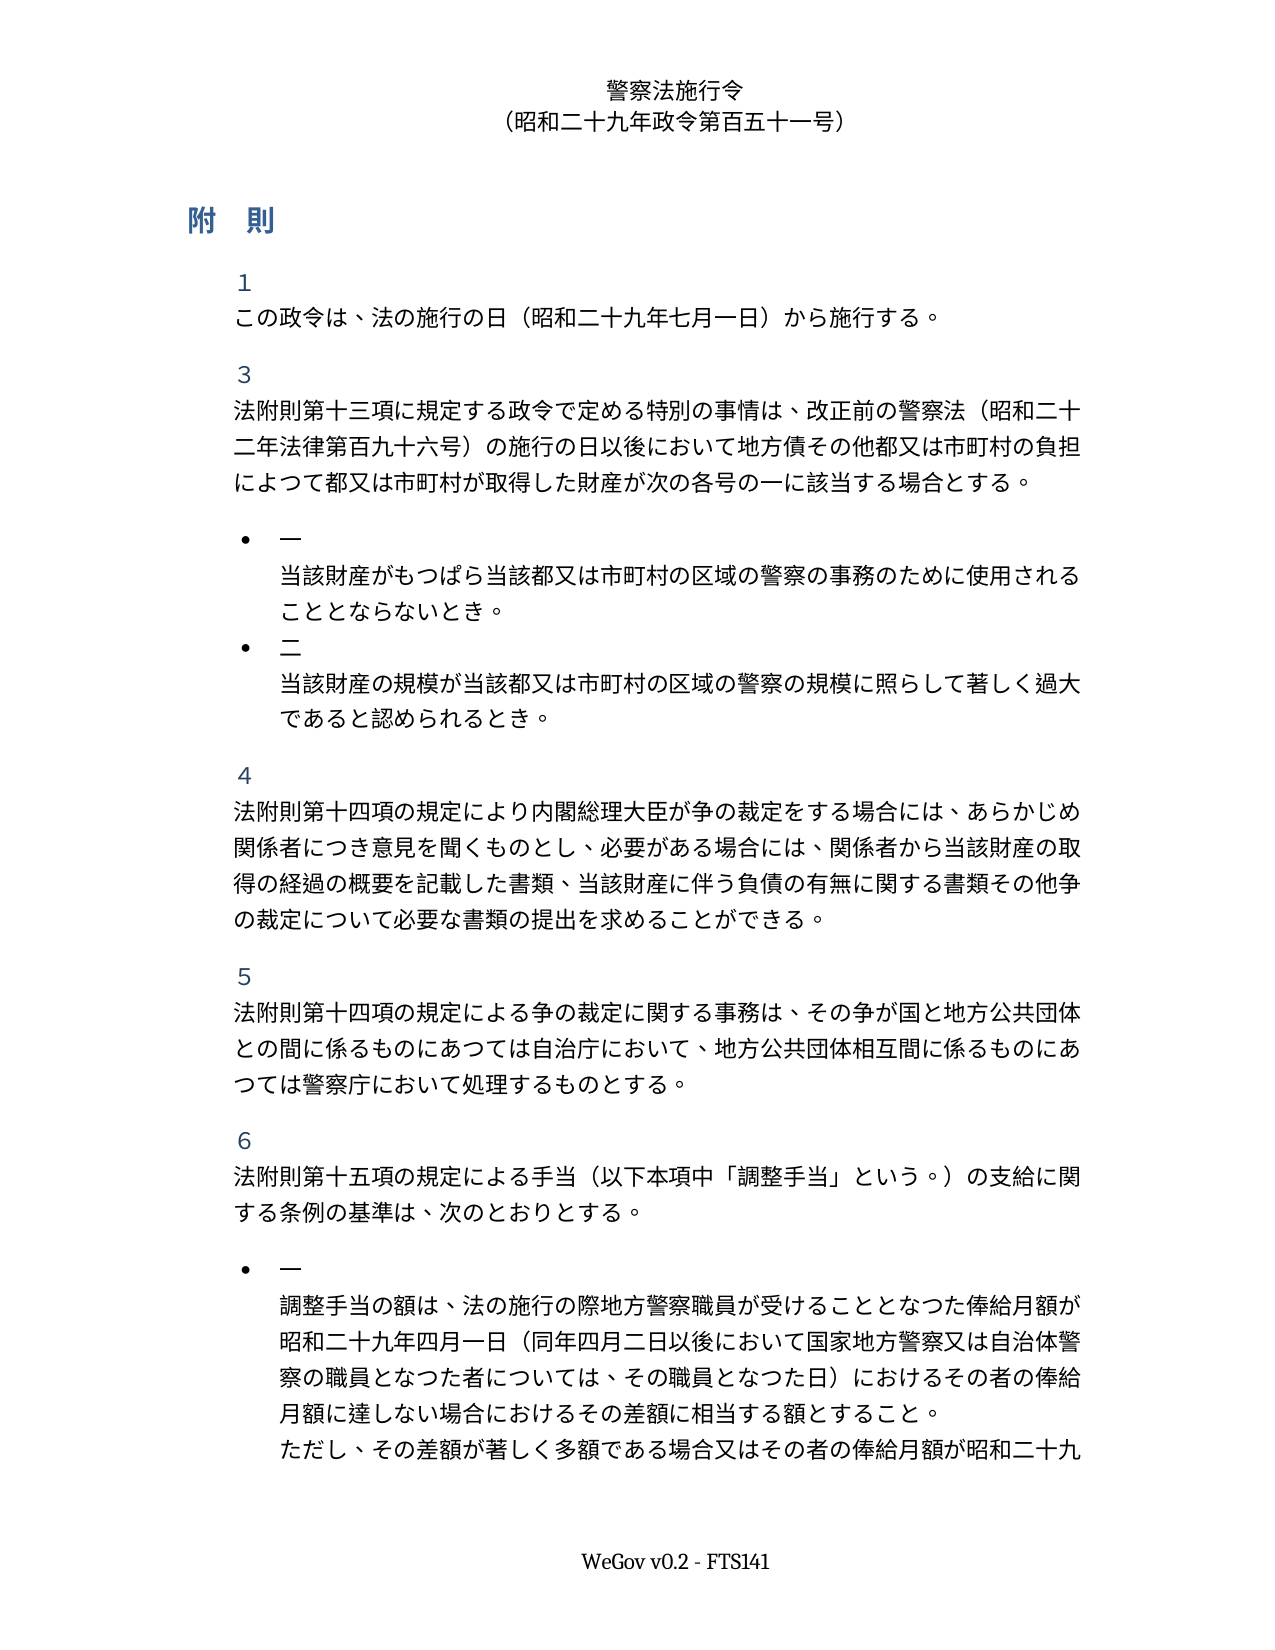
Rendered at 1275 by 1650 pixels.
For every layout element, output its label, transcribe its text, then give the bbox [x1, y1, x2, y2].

text この政令は、法の施行の日（昭和二十九年七月一日）から施行する。 [233, 302, 1087, 334]
subtitle 附 則 [187, 200, 1087, 240]
list 一 当該財産がもつぱら当該都又は市町村の区域の警察の事務のために使用されることとならないとき。 [242, 524, 1087, 627]
subtitle ６ [233, 1125, 1087, 1157]
text 法附則第十五項の規定による手当（以下本項中「調整手当」という。）の支給に関する条例の基準は、次のとおりとする。 [233, 1161, 1087, 1228]
list 二 当該財産の規模が当該都又は市町村の区域の警察の規模に照らして著しく過大であると認められるとき。 [242, 632, 1087, 735]
subtitle １ [233, 266, 1087, 298]
text 法附則第十四項の規定により内閣総理大臣が争の裁定をする場合には、あらかじめ関係者につき意見を聞くものとし、必要がある場合には、関係者から当該財産の取得の経過の概要を記載した書類、当該財産に伴う負債の有無に関する書類その他争の裁定について必要な書類の提出を求めることができる。 [233, 796, 1087, 935]
text 法附則第十四項の規定による争の裁定に関する事務は、その争が国と地方公共団体との間に係るものにあつては自治庁において、地方公共団体相互間に係るものにあつては警察庁において処理するものとする。 [233, 997, 1087, 1100]
text 法附則第十三項に規定する政令で定める特別の事情は、改正前の警察法（昭和二十二年法律第百九十六号）の施行の日以後において地方債その他都又は市町村の負担によつて都又は市町村が取得した財産が次の各号の一に該当する場合とする。 [233, 395, 1087, 498]
subtitle ３ [233, 359, 1087, 390]
subtitle ４ [233, 760, 1087, 791]
subtitle ５ [233, 961, 1087, 992]
